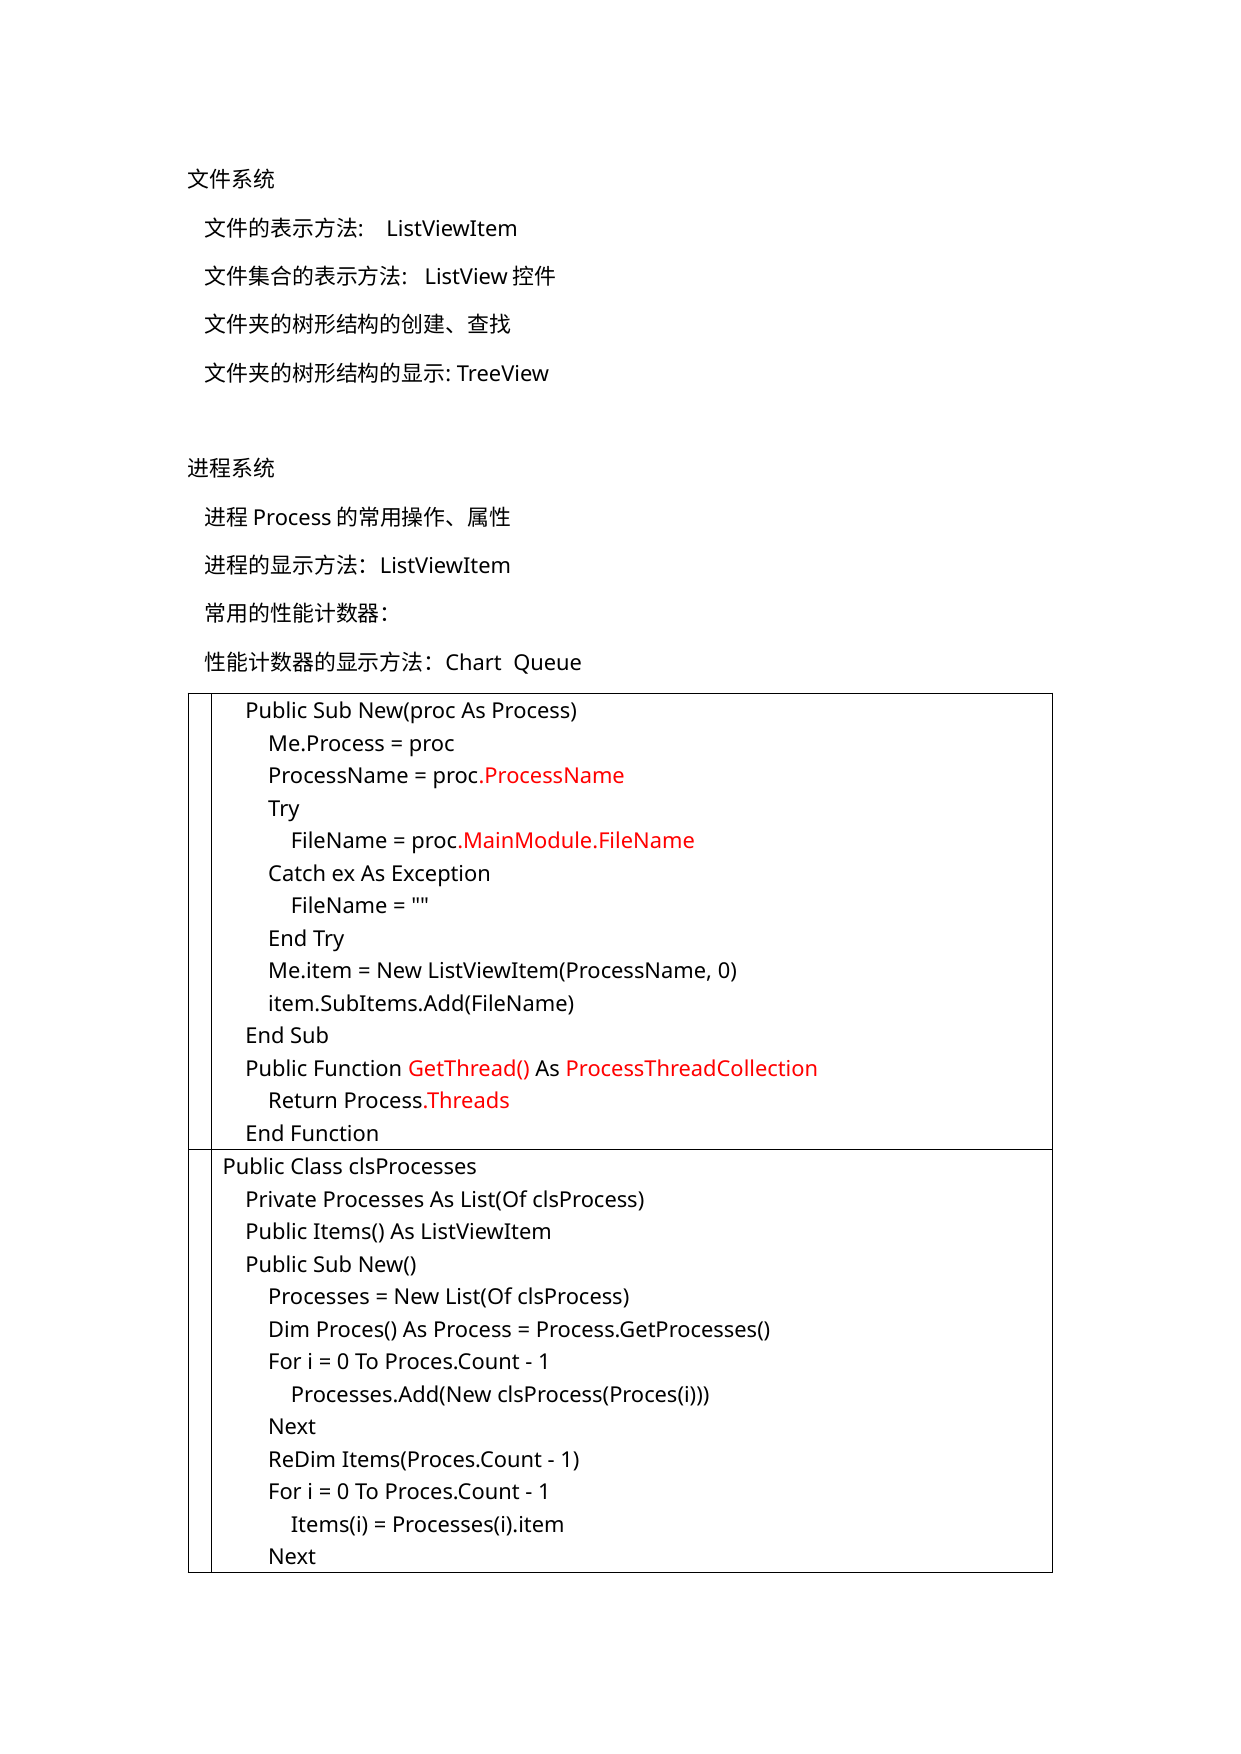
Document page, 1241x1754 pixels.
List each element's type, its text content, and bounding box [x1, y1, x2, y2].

table_header [189, 694, 211, 1149]
text 文件的表示方法: ListViewItem [187, 210, 1053, 243]
text 文件夹的树形结构的创建、查找 [187, 307, 1053, 339]
table_cell [189, 1150, 211, 1572]
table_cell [212, 1150, 1052, 1572]
text 性能计数器的显示方法：Chart Queue [187, 644, 1053, 677]
text 文件系统 [187, 162, 1053, 194]
text 进程Process的常用操作、属性 [187, 499, 1053, 532]
text 进程的显示方法：ListViewItem [187, 548, 1053, 580]
text 常用的性能计数器： [187, 596, 1053, 628]
text 文件集合的表示方法: ListView控件 [187, 259, 1053, 291]
table_header Public Sub New(proc As Process) Me.Process = proc ProcessName = proc.ProcessName Try FileName = proc.MainModule.FileName Catch ex As Exception FileName = "" End Try Me.item = New ListViewItem(ProcessName, 0) item.SubItems.Add(FileName) End Sub Public Function GetThread() As ProcessThreadCollection Return Process.Threads End Function [212, 694, 1052, 1149]
text 文件夹的树形结构的显示: TreeView [187, 355, 1053, 388]
text 进程系统 [187, 451, 1053, 483]
